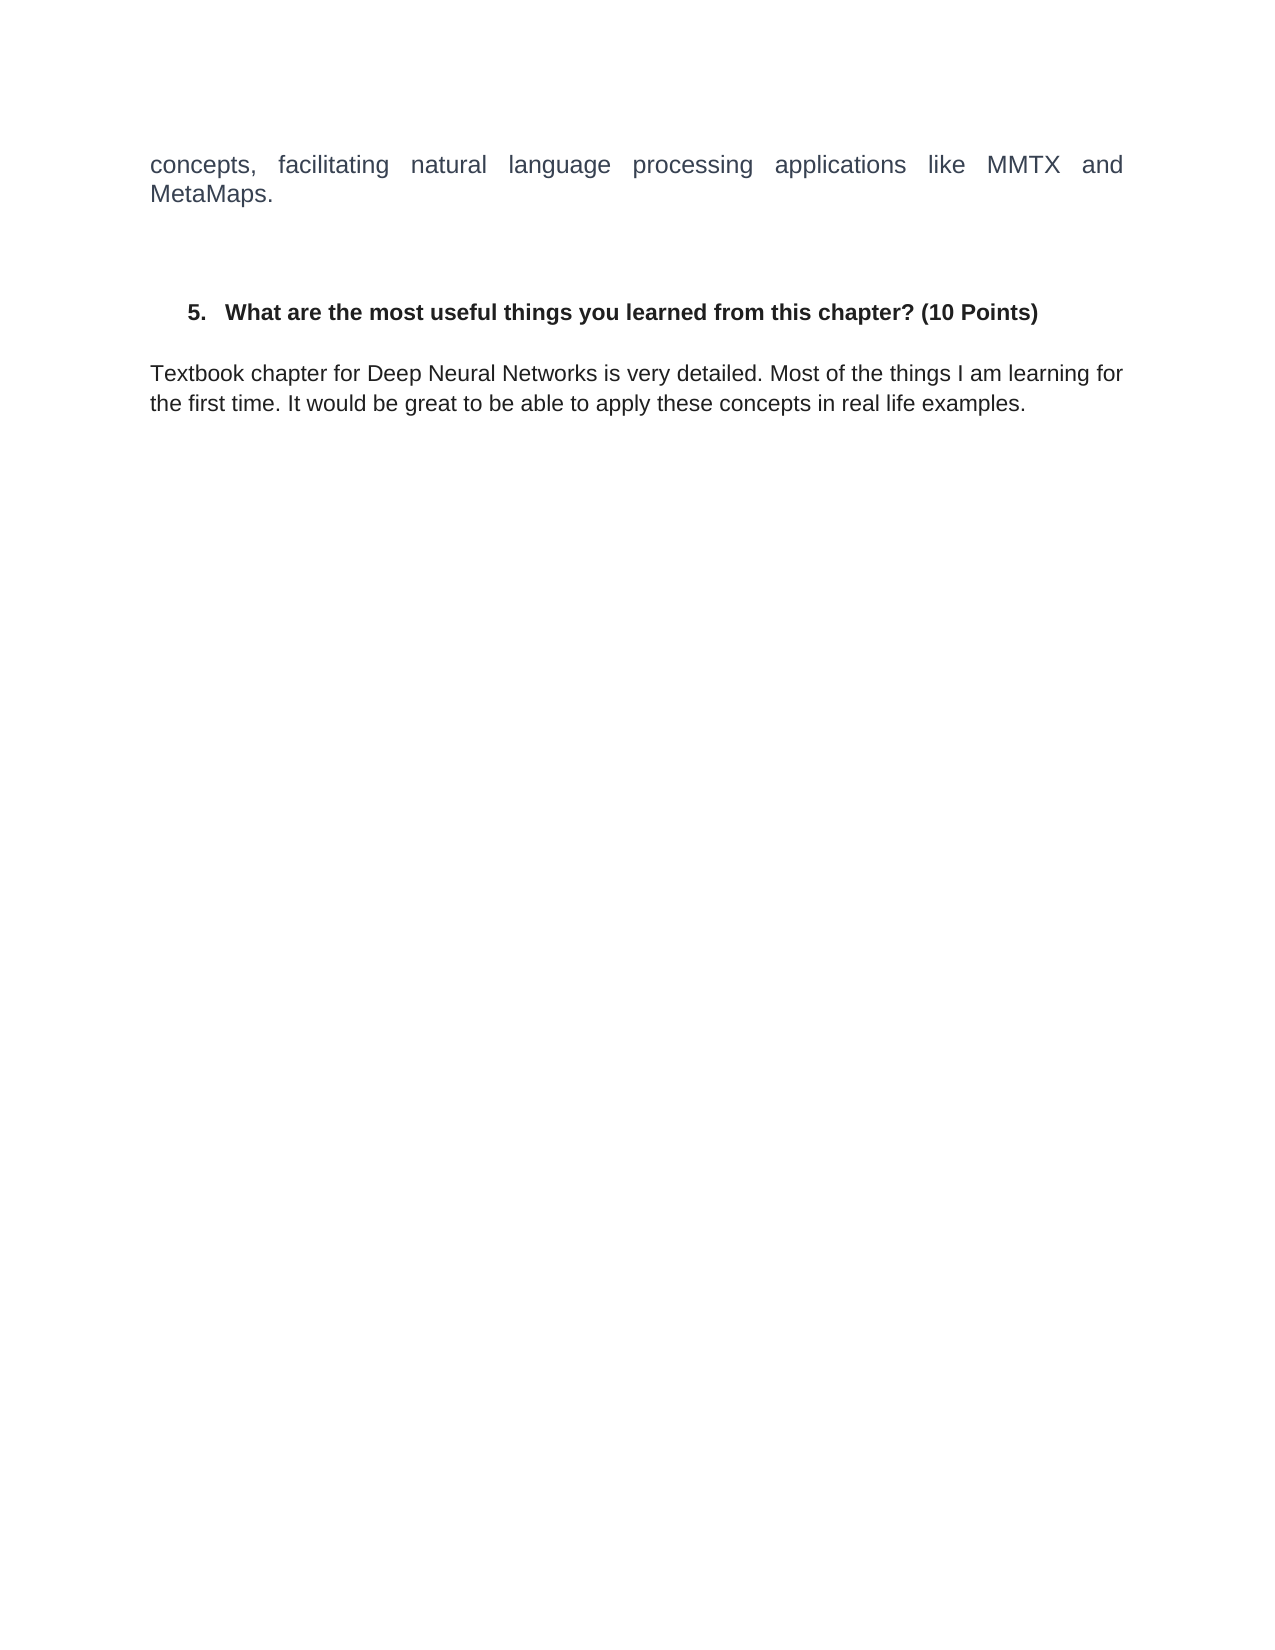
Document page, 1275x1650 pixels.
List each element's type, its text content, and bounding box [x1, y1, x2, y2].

text Textbook chapter for Deep Neural Networks is very detailed. Most of the things I am learning for the first time. It would be great to be able to apply these concepts in real life examples. [150, 359, 1125, 416]
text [150, 150, 1125, 207]
list What are the most useful things you learned from this chapter? (10 Points) [187, 299, 1125, 326]
